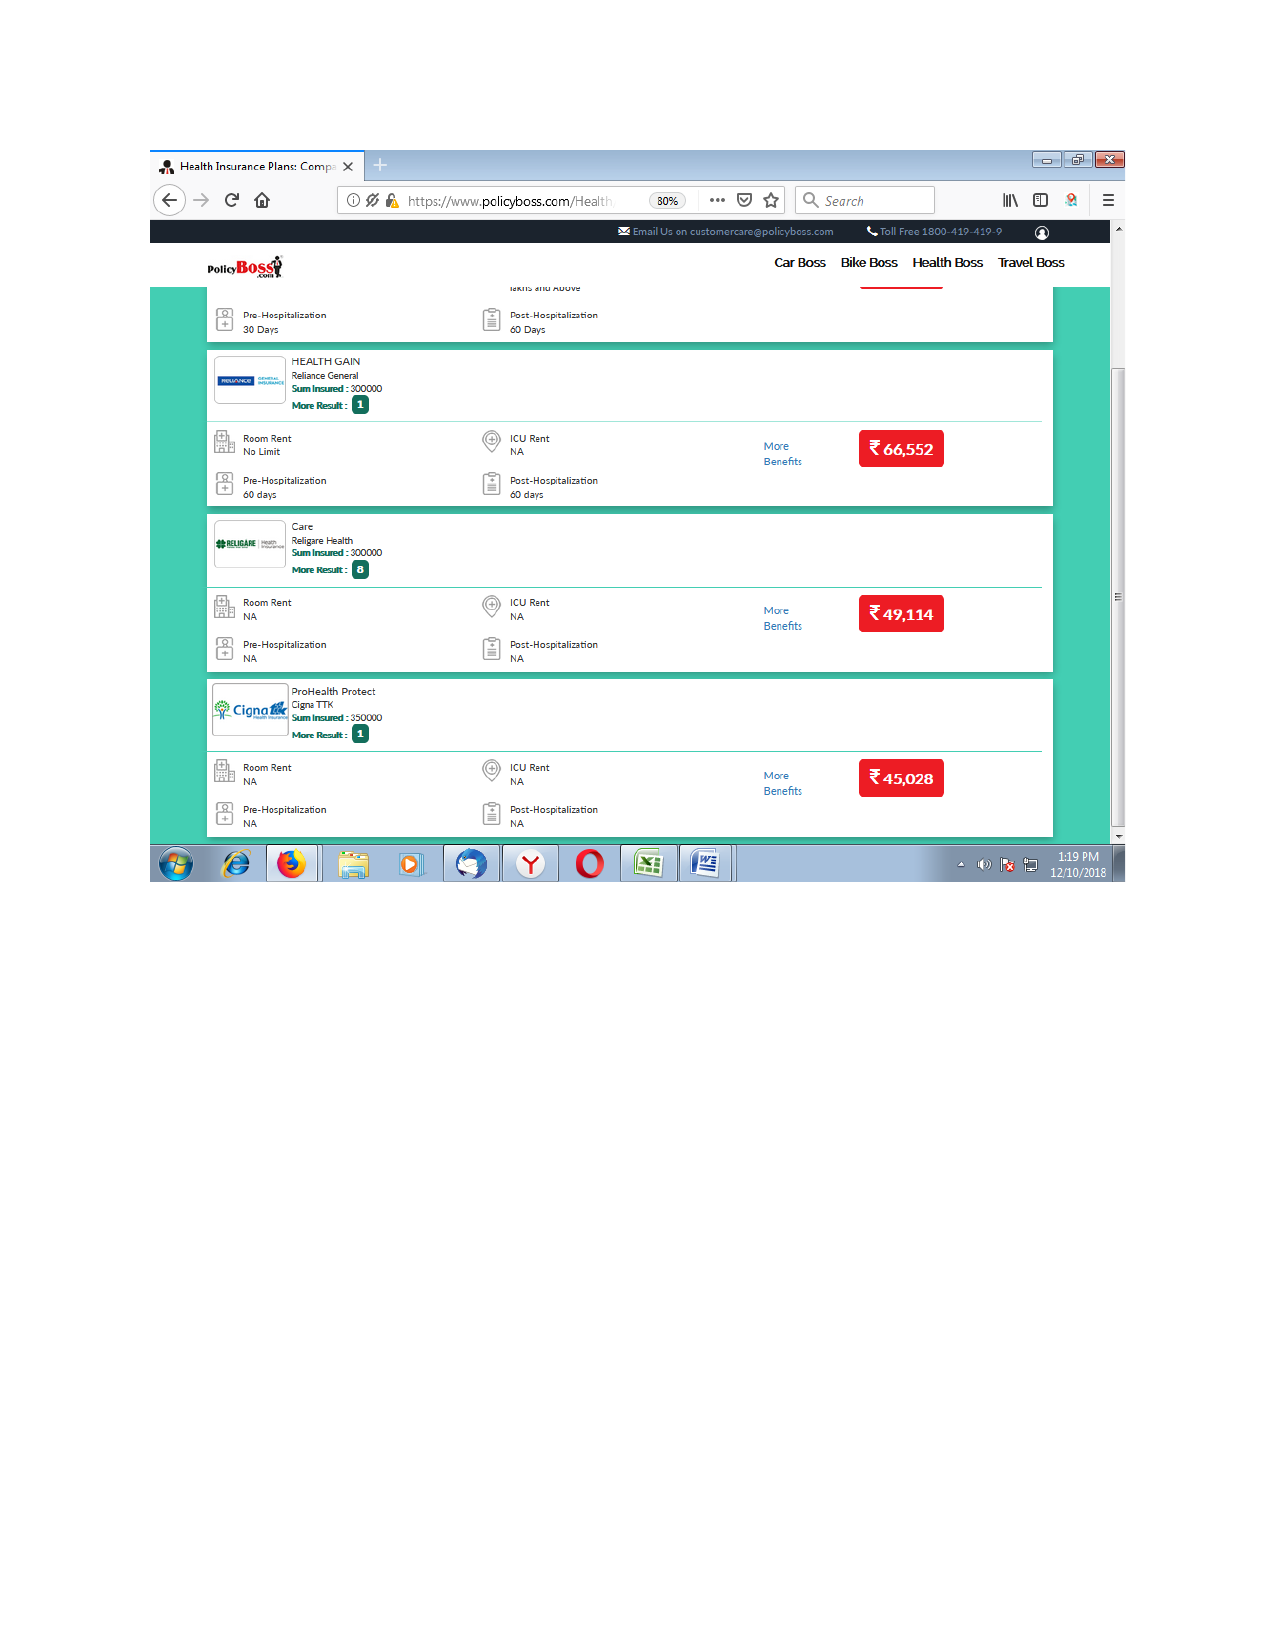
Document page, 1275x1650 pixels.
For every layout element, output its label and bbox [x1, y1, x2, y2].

picture [150, 150, 1125, 882]
